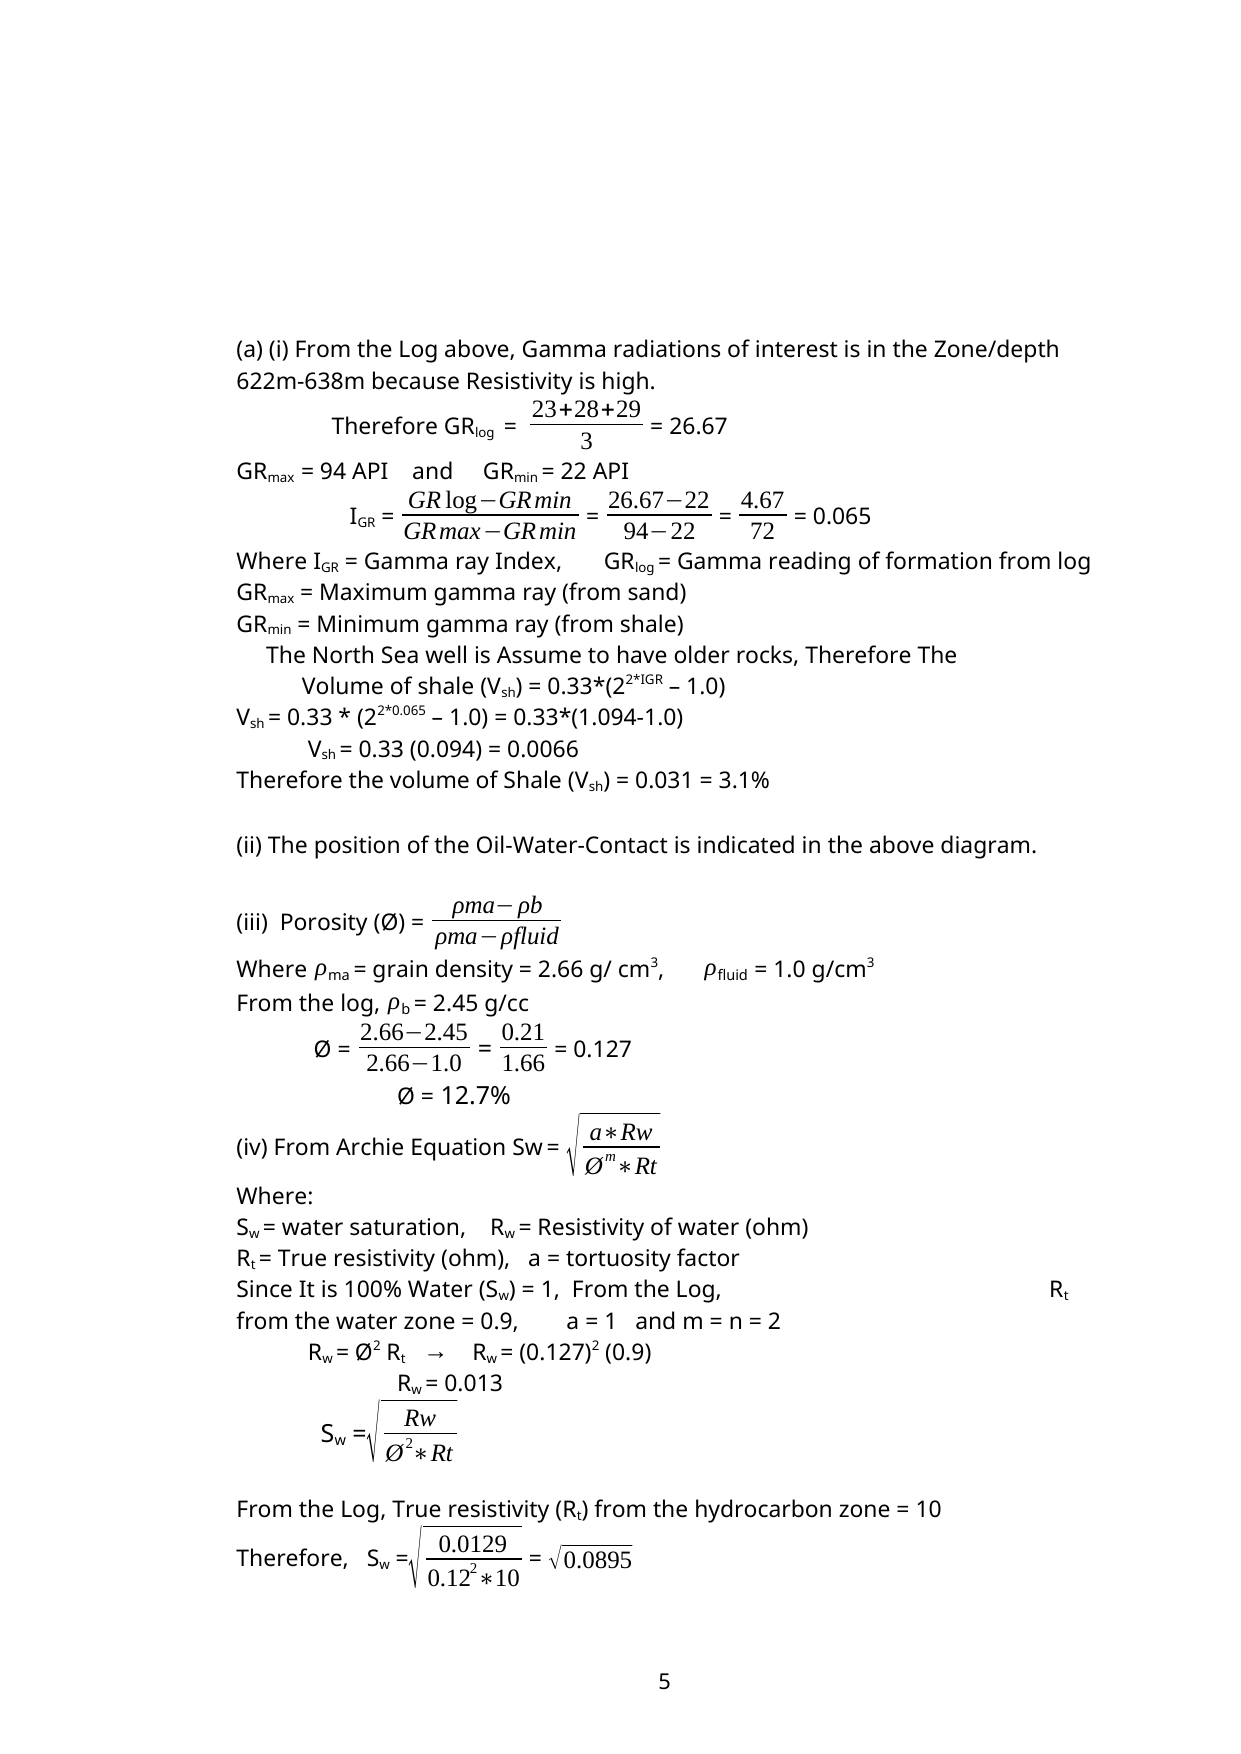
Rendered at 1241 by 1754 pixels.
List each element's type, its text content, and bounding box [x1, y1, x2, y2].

text GRmax = 94 API and GRmin = 22 API [236, 455, 1092, 486]
text Therefore, Sw = = [236, 1524, 1092, 1592]
text Therefore GRlog = = 26.67 [236, 396, 1092, 455]
text The North Sea well is Assume to have older rocks, Therefore The [236, 639, 1092, 670]
text Volume of shale (Vsh) = 0.33*(22*IGR – 1.0) [236, 670, 1092, 701]
text Since It is 100% Water (Sw) = 1, From the Log, Rt from the water zone = 0.9, a = 1 and m = n = 2 [236, 1273, 1092, 1336]
text Rt = True resistivity (ohm), a = tortuosity factor [236, 1242, 1092, 1273]
text Vsh = 0.33 * (22*0.065 – 1.0) = 0.33*(1.094-1.0) [236, 701, 1092, 733]
text Therefore the volume of Shale (Vsh) = 0.031 = 3.1% [236, 764, 1092, 795]
text (a) (i) From the Log above, Gamma radiations of interest is in the Zone/depth 622m-638m because Resistivity is high. [236, 333, 1092, 396]
text Sw = water saturation, Rw = Resistivity of water (ohm) [236, 1211, 1092, 1242]
text Rw = Ø2 Rt Rw = (0.127)2 (0.9) [236, 1336, 1092, 1367]
text Where IGR = Gamma ray Index, GRlog = Gamma reading of formation from log [236, 545, 1092, 576]
text Vsh = 0.33 (0.094) = 0.0066 [236, 733, 1092, 764]
text Where: [236, 1180, 1092, 1211]
text From the log, b = 2.45 g/cc [236, 985, 1092, 1019]
text IGR = = = = 0.065 [236, 486, 1092, 545]
text Sw = [236, 1398, 1092, 1466]
text Ø = 12.7% [236, 1078, 1092, 1112]
text (iv) From Archie Equation Sw = [236, 1112, 1092, 1180]
text From the Log, True resistivity (Rt) from the hydrocarbon zone = 10 [236, 1493, 1092, 1524]
text Rw = 0.013 [236, 1367, 1092, 1398]
text (iii) Porosity (Ø) = [236, 892, 1092, 951]
text Ø = = = 0.127 [236, 1019, 1092, 1078]
text GRmax = Maximum gamma ray (from sand) GRmin = Minimum gamma ray (from shale) [236, 576, 1092, 639]
text (ii) The position of the Oil-Water-Contact is indicated in the above diagram. [236, 829, 1092, 860]
text Where ma = grain density = 2.66 g/ cm3, fluid = 1.0 g/cm3 [236, 951, 1092, 985]
